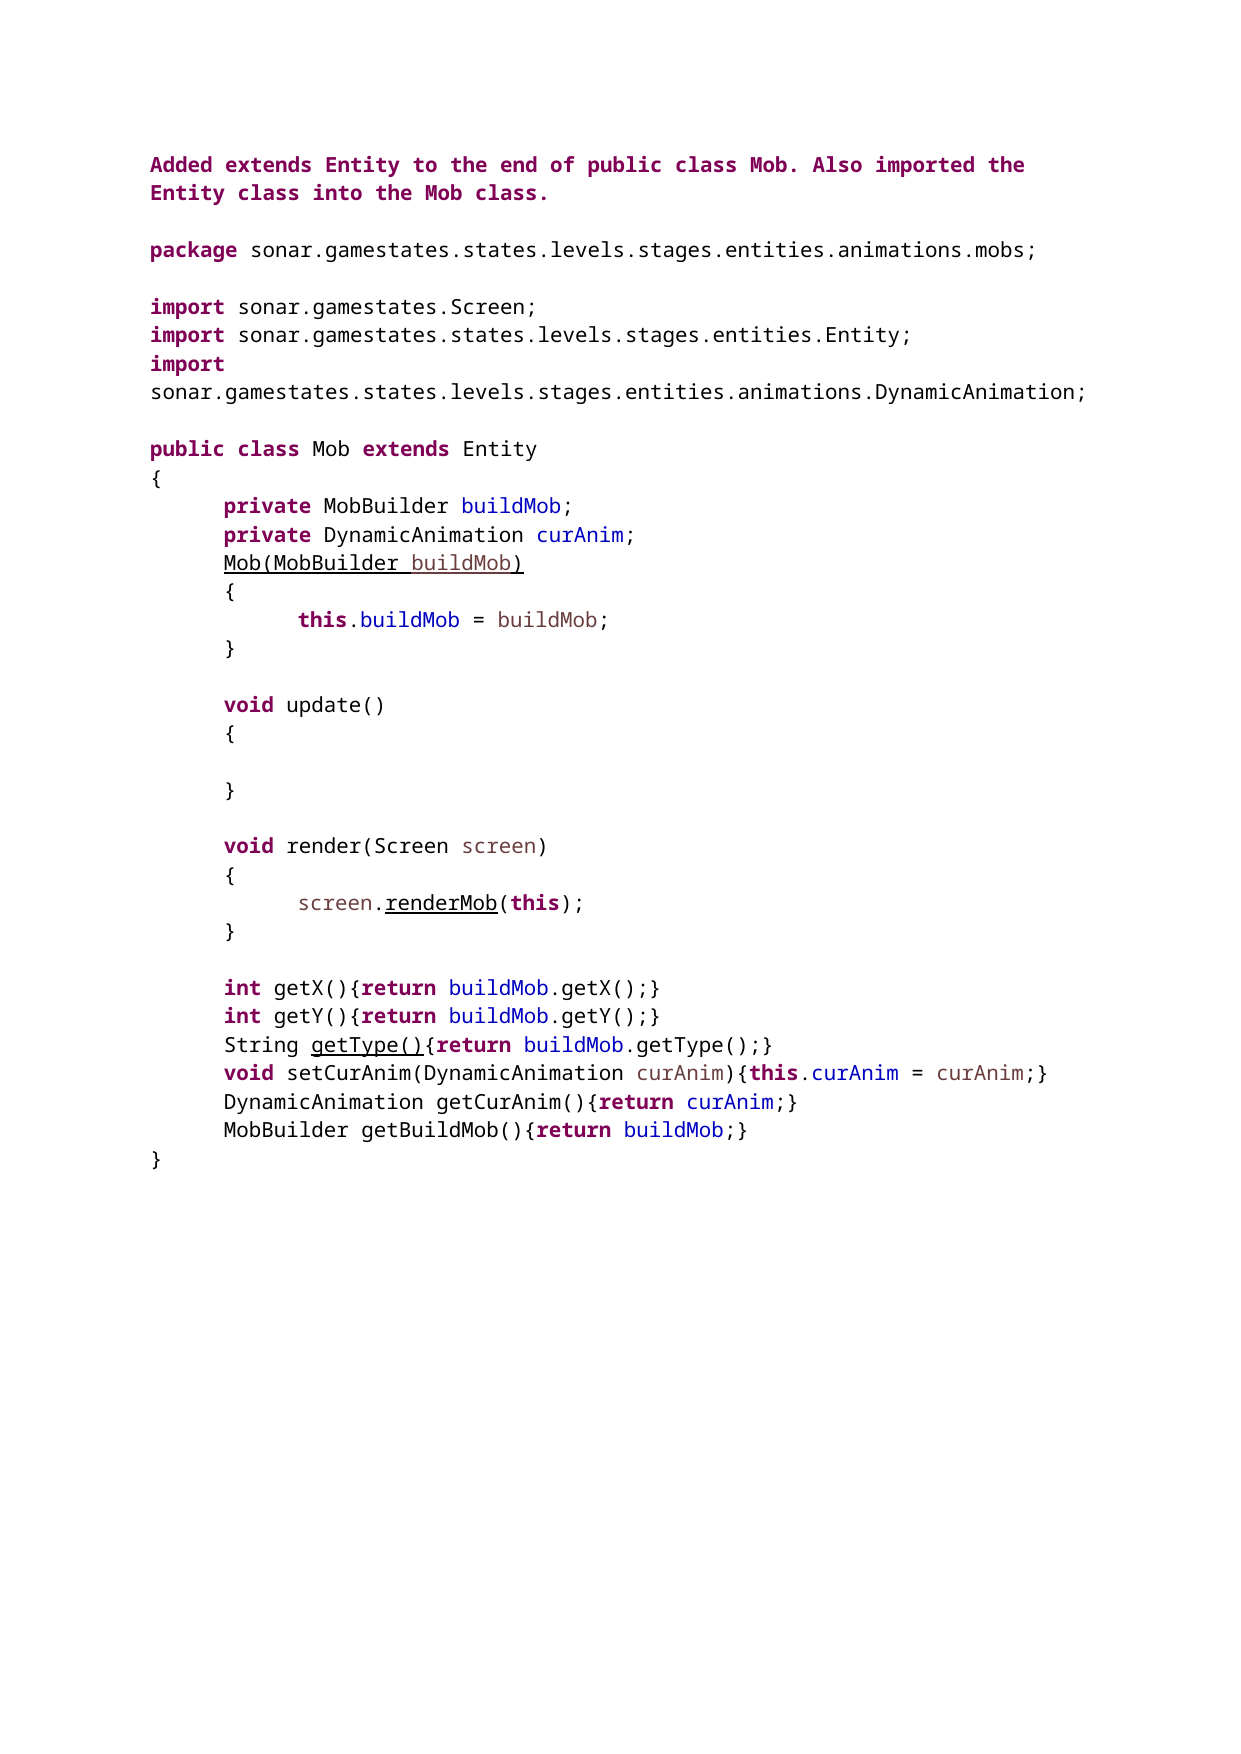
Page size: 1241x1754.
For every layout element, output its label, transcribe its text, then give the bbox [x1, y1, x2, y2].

text package sonar.gamestates.states.levels.stages.entities.animations.mobs; [150, 235, 1090, 264]
text String getType(){return buildMob.getType();} [150, 1030, 1090, 1058]
text void render(Screen screen) [150, 831, 1090, 860]
text private MobBuilder buildMob; [150, 491, 1090, 520]
text import sonar.gamestates.states.levels.stages.entities.animations.DynamicAnimation; [150, 349, 1090, 406]
text } [150, 633, 1090, 662]
text Added extends Entity to the end of public class Mob. Also imported the Entity class into the Mob class. [150, 150, 1090, 207]
text import sonar.gamestates.states.levels.stages.entities.Entity; [150, 321, 1090, 349]
text import sonar.gamestates.Screen; [150, 292, 1090, 321]
text { [150, 463, 1090, 491]
text MobBuilder getBuildMob(){return buildMob;} [150, 1115, 1090, 1144]
text } [150, 1144, 1090, 1172]
text Mob(MobBuilder buildMob) [150, 548, 1090, 577]
text } [150, 917, 1090, 945]
text public class Mob extends Entity [150, 434, 1090, 463]
text DynamicAnimation getCurAnim(){return curAnim;} [150, 1087, 1090, 1115]
text { [150, 577, 1090, 605]
text } [150, 775, 1090, 803]
text { [150, 718, 1090, 747]
text screen.renderMob(this); [150, 888, 1090, 917]
text void setCurAnim(DynamicAnimation curAnim){this.curAnim = curAnim;} [150, 1058, 1090, 1087]
text int getY(){return buildMob.getY();} [150, 1001, 1090, 1030]
text void update() [150, 690, 1090, 718]
text private DynamicAnimation curAnim; [150, 520, 1090, 548]
text { [150, 860, 1090, 888]
text this.buildMob = buildMob; [150, 605, 1090, 633]
text int getX(){return buildMob.getX();} [150, 973, 1090, 1001]
